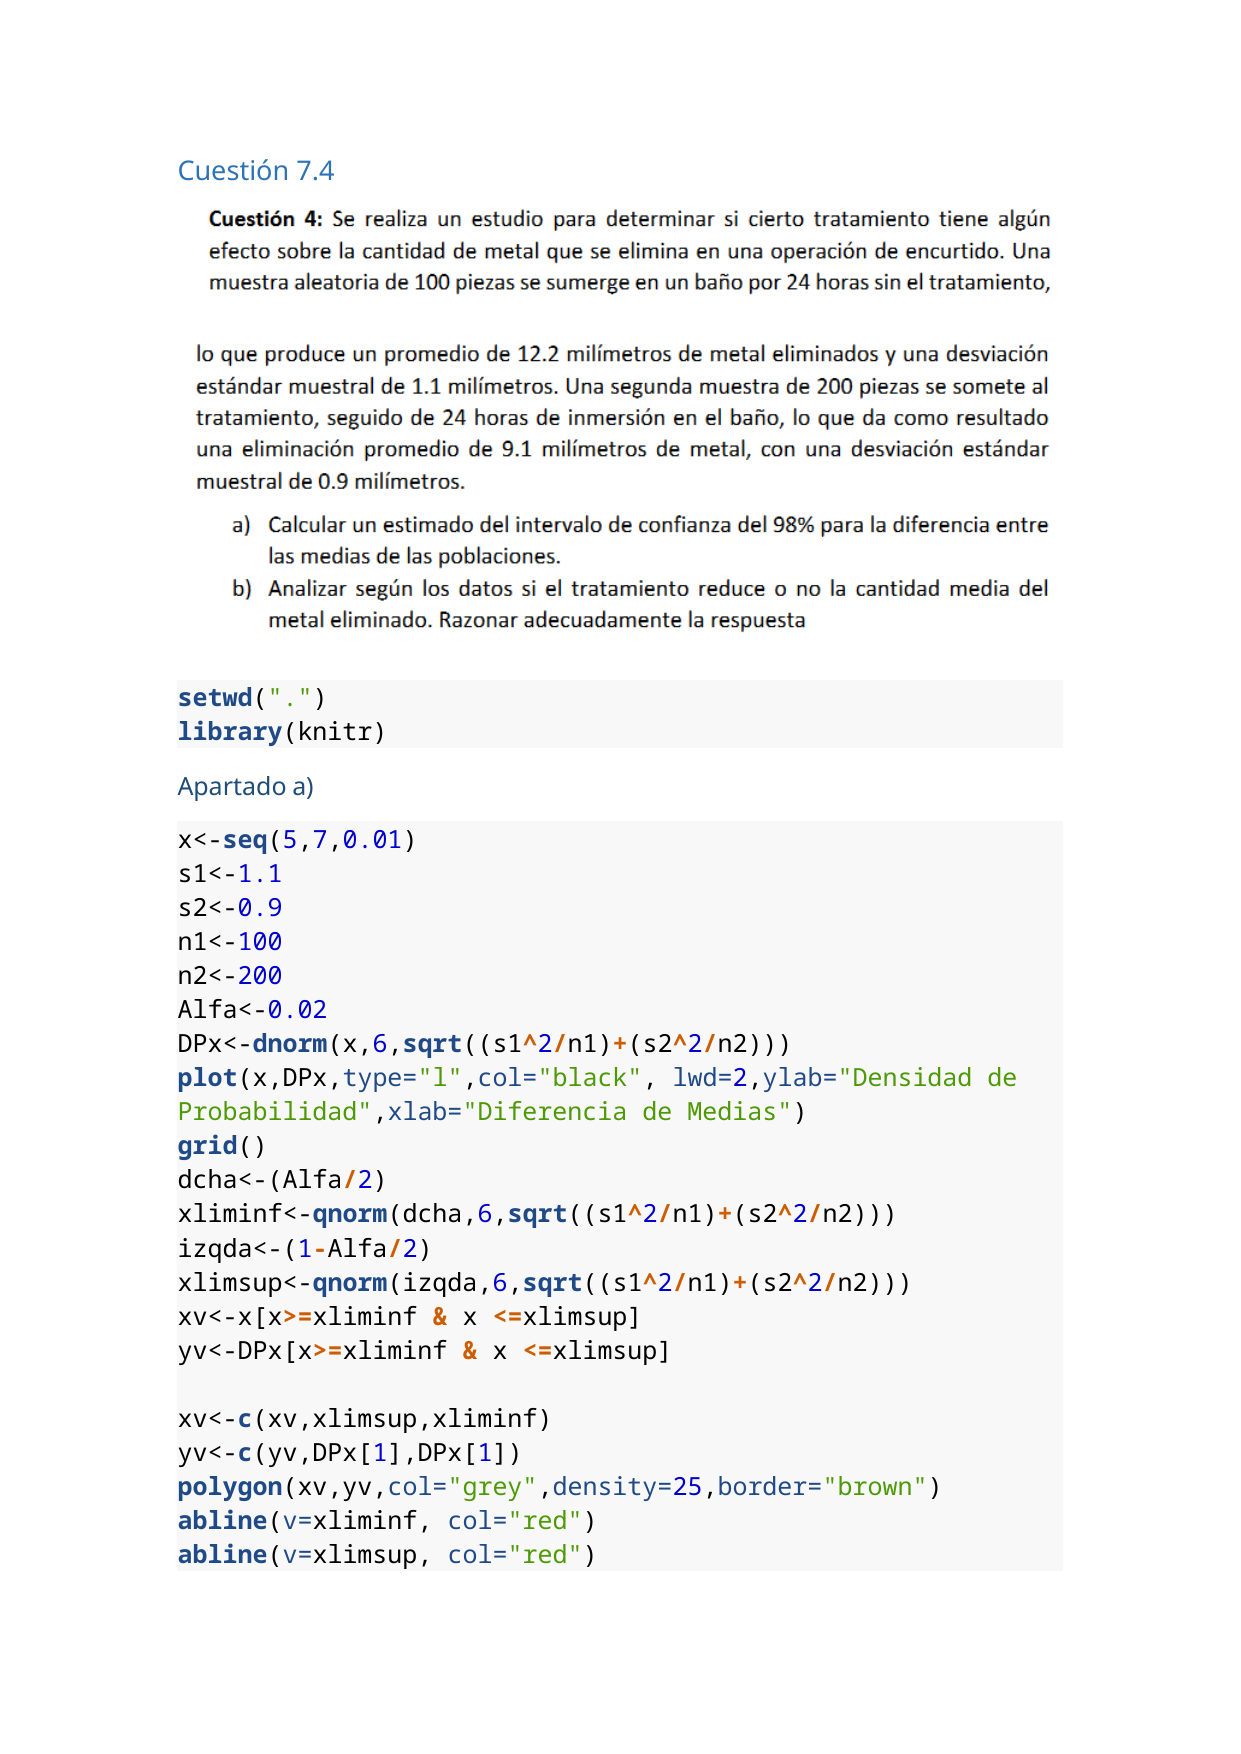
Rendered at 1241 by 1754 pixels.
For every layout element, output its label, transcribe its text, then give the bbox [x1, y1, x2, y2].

picture [177, 330, 1063, 661]
text setwd(".") library(knitr) [327, 680, 1063, 748]
text x<-seq(5,7,0.01) s1<-1.1 s2<-0.9 n1<-100 n2<-200 Alfa<-0.02 DPx<-dnorm(x,6,sqrt((s1^2/n1)+(s2^2/n2))) plot(x,DPx,type="l",col="black", lwd=2,ylab="Densidad de Probabilidad",xlab="Diferencia de Medias") grid() dcha<-(Alfa/2) xliminf<-qnorm(dcha,6,sqrt((s1^2/n1)+(s2^2/n2))) izqda<-(1-Alfa/2) xlimsup<-qnorm(izqda,6,sqrt((s1^2/n1)+(s2^2/n2))) xv<-x[x>=xliminf & x <=xlimsup] yv<-DPx[x>=xliminf & x <=xlimsup] xv<-c(xv,xlimsup,xliminf) yv<-c(yv,DPx[1],DPx[1]) polygon(xv,yv,col="grey",density=25,border="brown") abline(v=xliminf, col="red") abline(v=xlimsup, col="red") [177, 821, 1063, 1571]
subtitle Cuestión 7.4 [177, 152, 1063, 188]
picture [177, 188, 1072, 311]
text Apartado a) [177, 769, 1063, 803]
